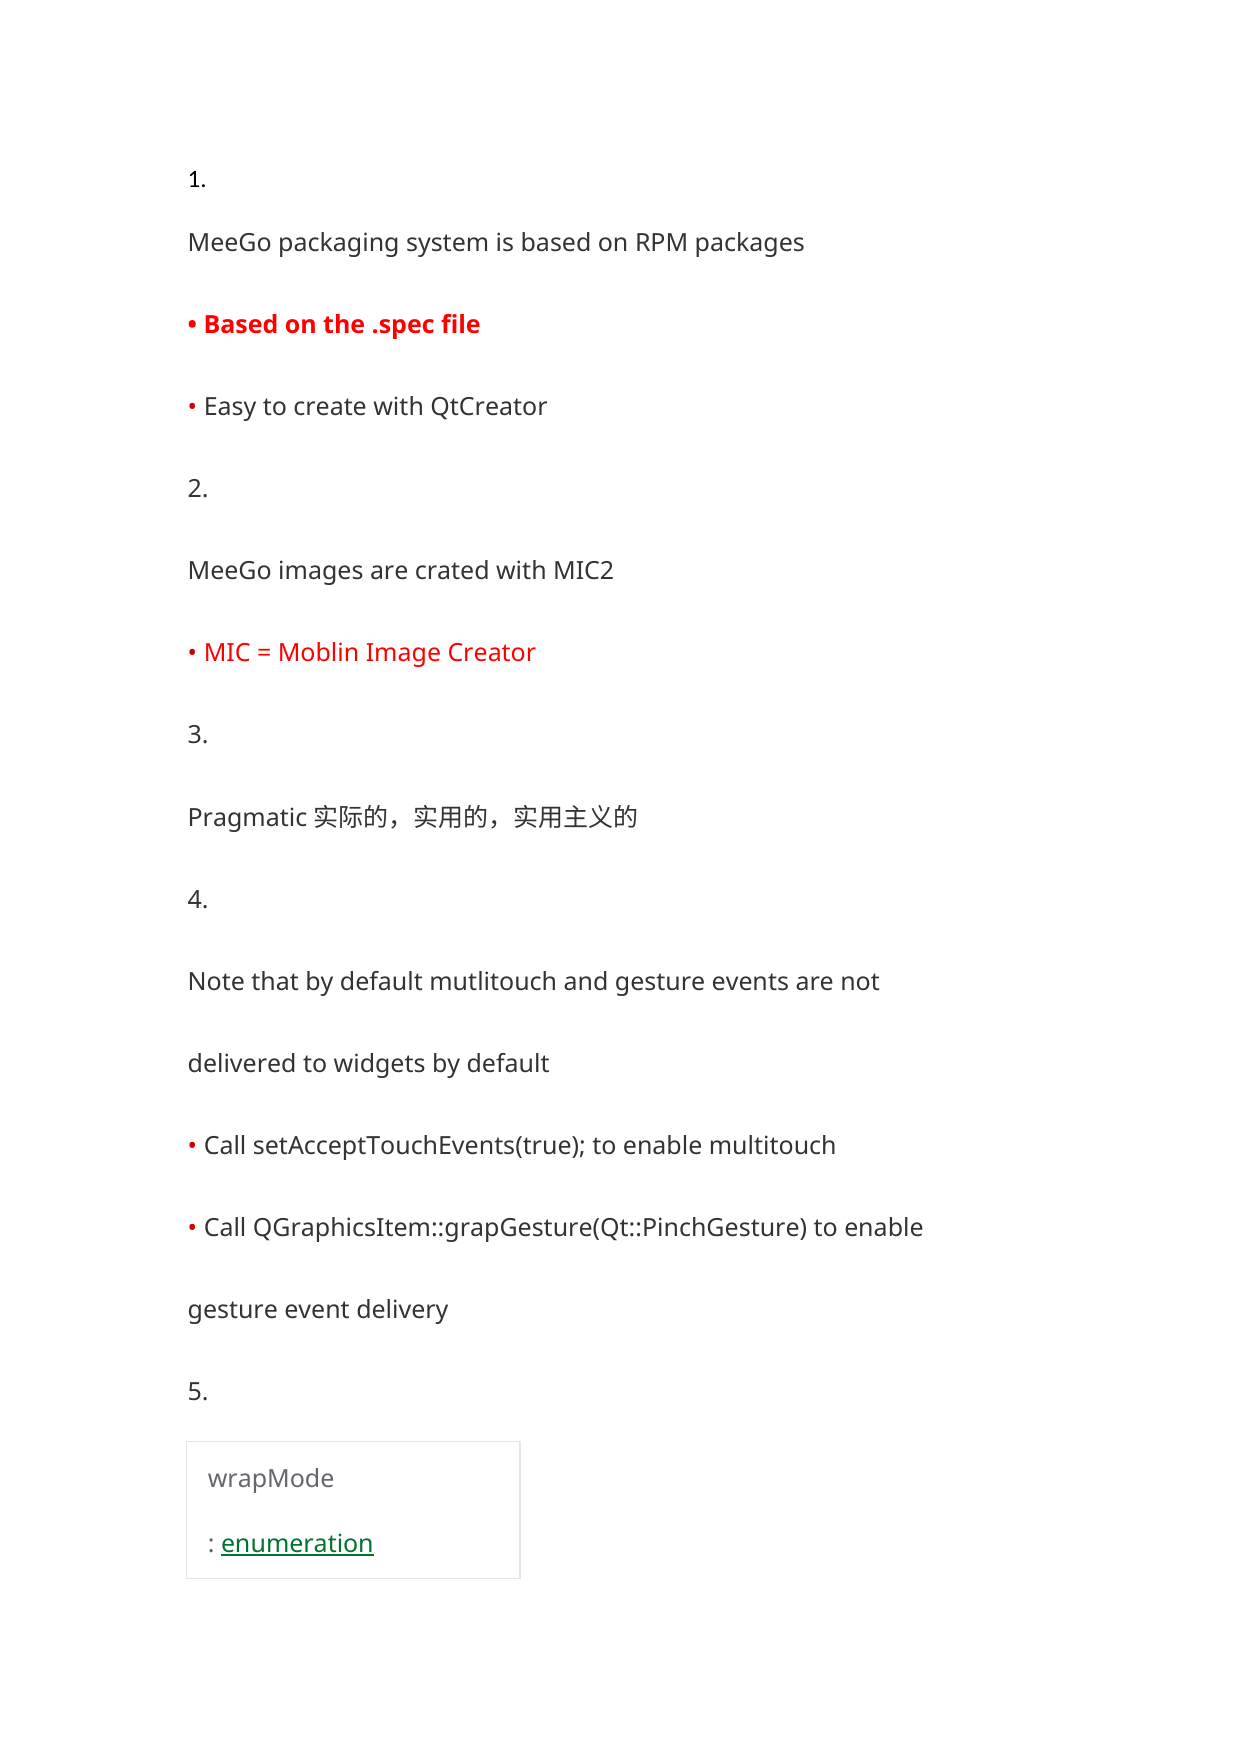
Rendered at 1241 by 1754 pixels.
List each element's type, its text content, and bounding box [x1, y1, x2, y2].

text • Based on the .spec file [187, 292, 1053, 357]
text gesture event delivery [187, 1277, 1053, 1342]
text MeeGo images are crated with MIC2 [187, 538, 1053, 603]
text 5. [187, 1358, 1053, 1423]
text 3. [187, 702, 1053, 767]
text • Call setAcceptTouchEvents(true); to enable multitouch [187, 1113, 1053, 1178]
text MeeGo packaging system is based on RPM packages [187, 210, 1053, 275]
text 4. [187, 867, 1053, 932]
table_header wrapMode : enumeration [187, 1442, 519, 1578]
text • MIC = Moblin Image Creator [187, 619, 1053, 684]
text • Call QGraphicsItem::grapGesture(Qt::PinchGesture) to enable [187, 1194, 1053, 1259]
text Note that by default mutlitouch and gesture events are not [187, 949, 1053, 1014]
text 1. [187, 162, 1053, 194]
text Pragmatic 实际的，实用的，实用主义的 [187, 783, 1053, 848]
text delivered to widgets by default [187, 1031, 1053, 1096]
text • Easy to create with QtCreator [187, 374, 1053, 439]
text 2. [187, 456, 1053, 521]
